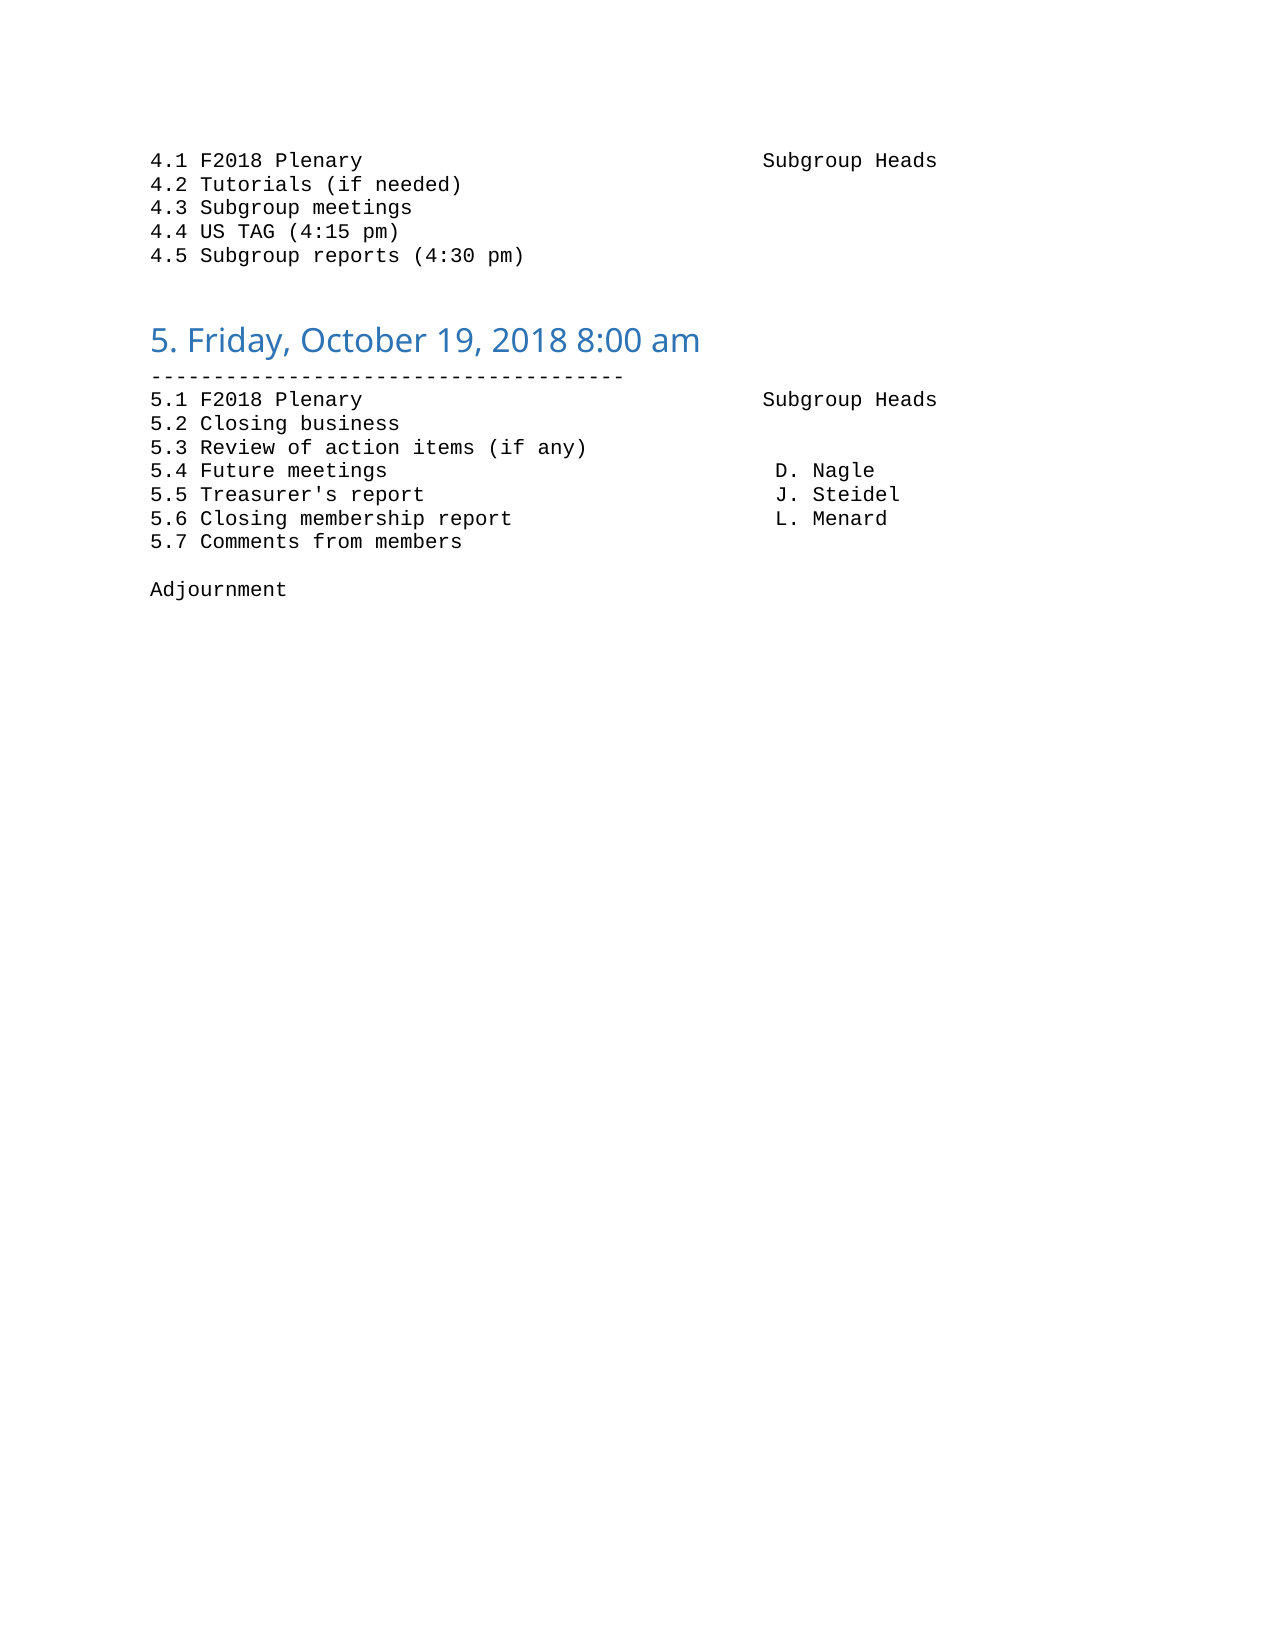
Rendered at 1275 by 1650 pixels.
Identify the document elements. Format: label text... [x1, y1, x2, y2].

text -------------------------------------- [150, 366, 1125, 389]
text 4.2 Tutorials (if needed) [150, 174, 1125, 197]
text 4.3 Subgroup meetings [150, 197, 1125, 221]
text 4.5 Subgroup reports (4:30 pm) [150, 244, 1125, 268]
text 5.3 Review of action items (if any) [150, 437, 1125, 460]
text 4.1 F2018 Plenary Subgroup Heads [150, 150, 1125, 174]
text 5.5 Treasurer's report J. Steidel [150, 484, 1125, 508]
text 5.2 Closing business [150, 413, 1125, 437]
text 5.6 Closing membership report L. Menard [150, 508, 1125, 531]
text Adjournment [150, 579, 1125, 602]
text 4.4 US TAG (4:15 pm) [150, 221, 1125, 244]
text 5.1 F2018 Plenary Subgroup Heads [150, 389, 1125, 413]
subtitle 5. Friday, October 19, 2018 8:00 am [150, 317, 1125, 362]
text 5.7 Comments from members [150, 531, 1125, 555]
text 5.4 Future meetings D. Nagle [150, 460, 1125, 484]
